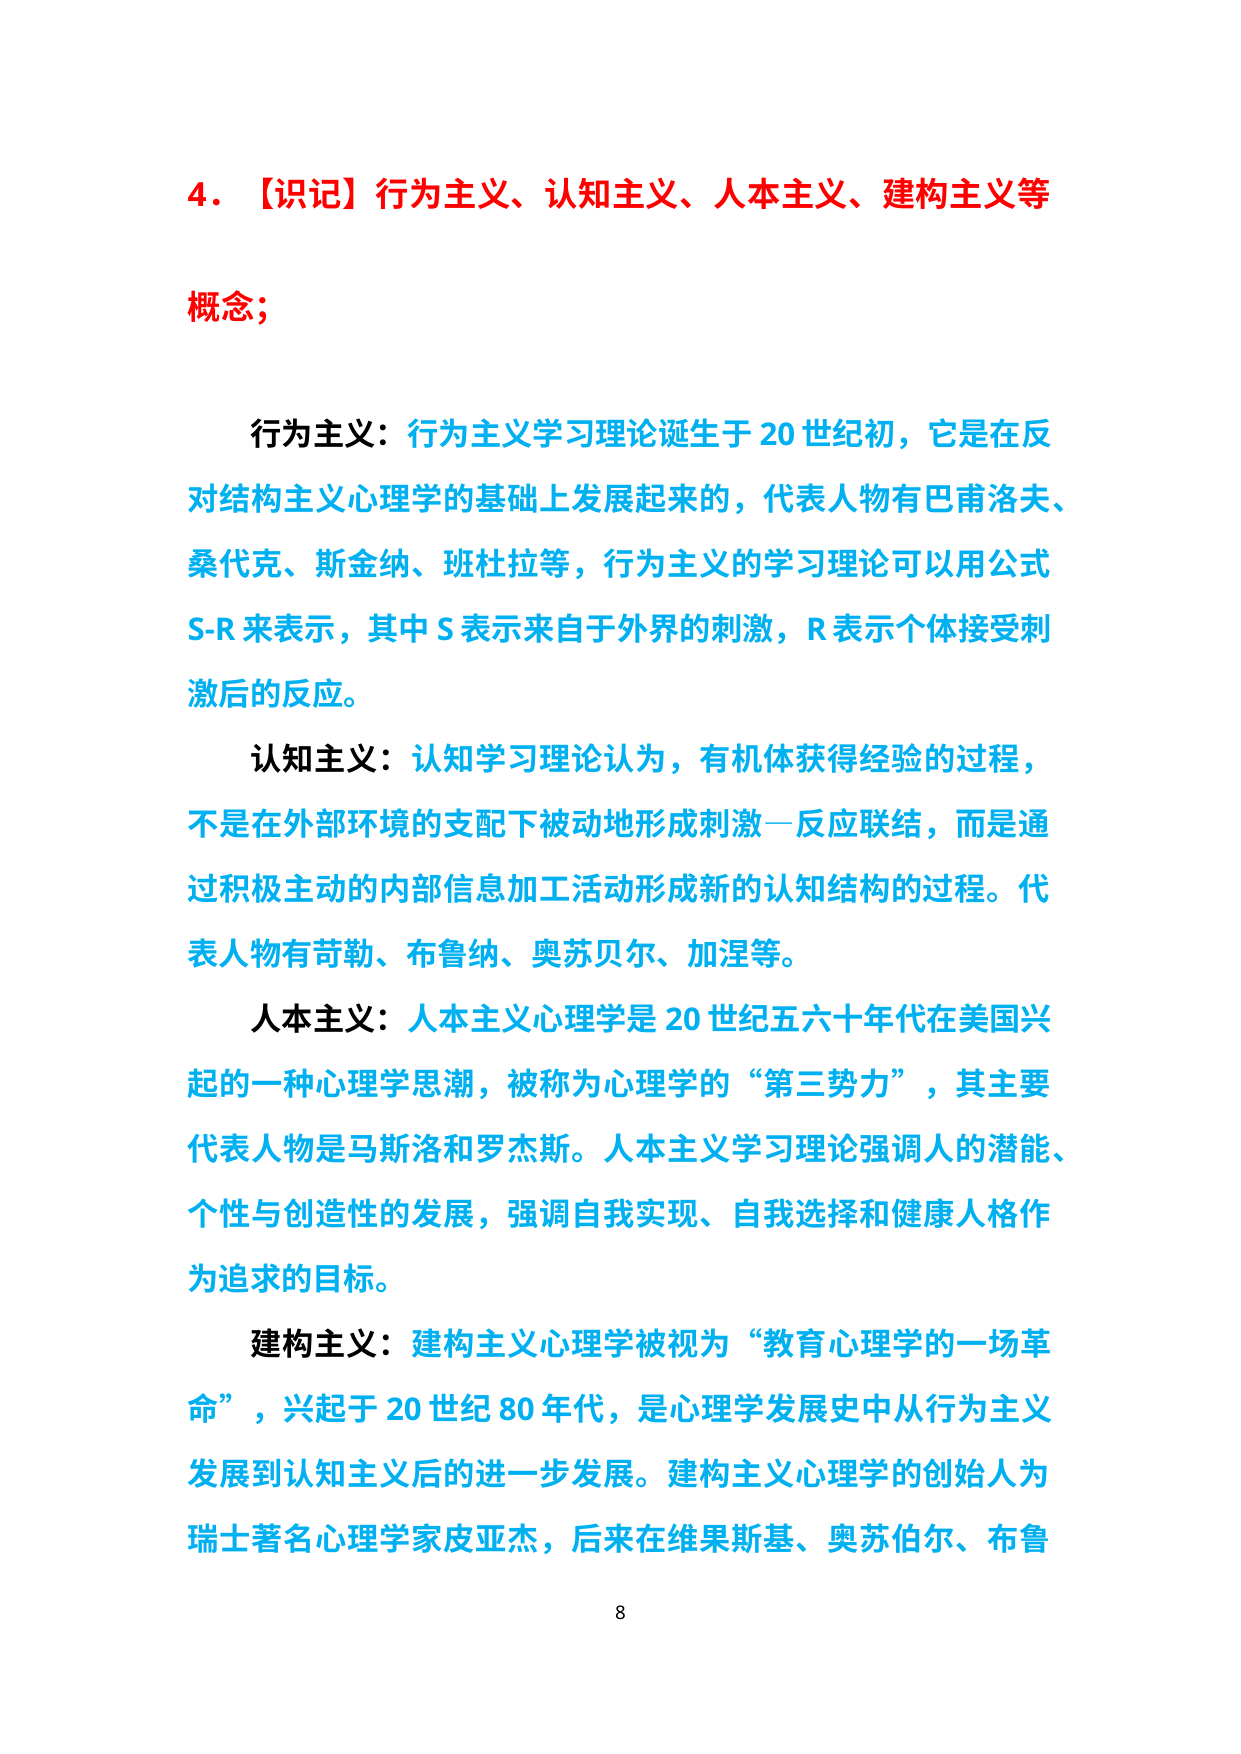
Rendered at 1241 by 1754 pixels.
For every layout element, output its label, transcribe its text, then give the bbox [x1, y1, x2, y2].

subtitle 4．【识记】行为主义、认知主义、人本主义、建构主义等概念； [187, 160, 1053, 337]
text 行为主义：行为主义学习理论诞生于20世纪初，它是在反对结构主义心理学的基础上发展起来的，代表人物有巴甫洛夫、桑代克、斯金纳、班杜拉等，行为主义的学习理论可以用公式S-R来表示，其中S表示来自于外界的刺激，R表示个体接受刺激后的反应。 [187, 399, 1053, 724]
text 人本主义：人本主义心理学是20世纪五六十年代在美国兴起的一种心理学思潮，被称为心理学的“第三势力”，其主要代表人物是马斯洛和罗杰斯。人本主义学习理论强调人的潜能、个性与创造性的发展，强调自我实现、自我选择和健康人格作为追求的目标。 [187, 984, 1053, 1309]
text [187, 1309, 1053, 1569]
text 认知主义：认知学习理论认为，有机体获得经验的过程，不是在外部环境的支配下被动地形成刺激—反应联结，而是通过积极主动的内部信息加工活动形成新的认知结构的过程。代表人物有苛勒、布鲁纳、奥苏贝尔、加涅等。 [187, 724, 1053, 984]
